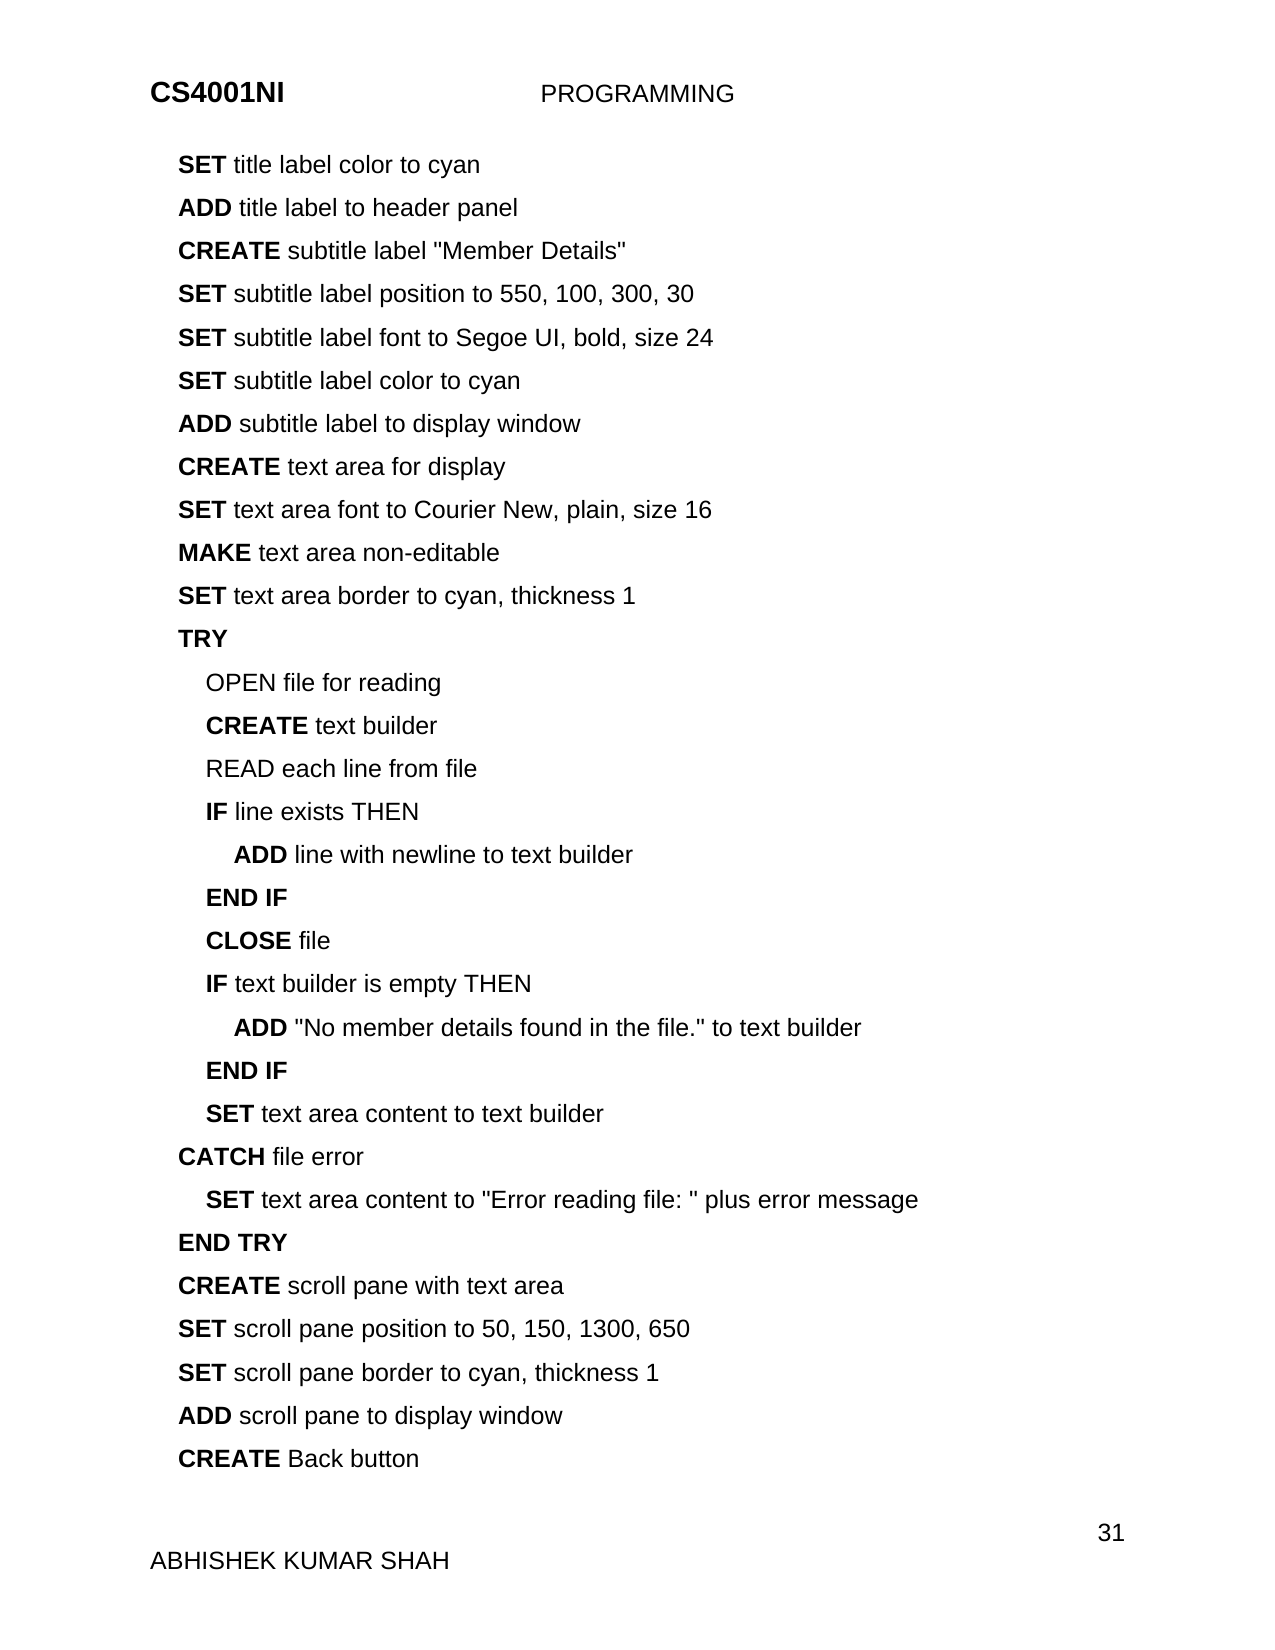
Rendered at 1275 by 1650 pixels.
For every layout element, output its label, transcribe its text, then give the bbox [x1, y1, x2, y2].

text IF line exists THEN [150, 797, 1125, 826]
text OPEN file for reading [150, 667, 1125, 696]
text ADD line with newline to text builder [150, 840, 1125, 869]
text ADD "No member details found in the file." to text builder [150, 1012, 1125, 1041]
text CATCH file error [150, 1142, 1125, 1171]
text SET subtitle label color to cyan [150, 366, 1125, 394]
text SET text area content to "Error reading file: " plus error message [150, 1185, 1125, 1214]
text ADD title label to header panel [150, 193, 1125, 222]
text SET text area content to text builder [150, 1099, 1125, 1127]
text CREATE scroll pane with text area [150, 1271, 1125, 1300]
text CREATE Back button [150, 1444, 1125, 1472]
text END TRY [150, 1228, 1125, 1257]
text CREATE subtitle label "Member Details" [150, 236, 1125, 265]
text IF text builder is empty THEN [150, 969, 1125, 998]
text CREATE text area for display [150, 452, 1125, 481]
text MAKE text area non-editable [150, 538, 1125, 567]
text SET scroll pane position to 50, 150, 1300, 650 [150, 1314, 1125, 1343]
text SET text area border to cyan, thickness 1 [150, 581, 1125, 610]
text SET text area font to Courier New, plain, size 16 [150, 495, 1125, 524]
text SET subtitle label font to Segoe UI, bold, size 24 [150, 322, 1125, 351]
text SET scroll pane border to cyan, thickness 1 [150, 1357, 1125, 1386]
text CREATE text builder [150, 711, 1125, 739]
text END IF [150, 1056, 1125, 1084]
text ADD scroll pane to display window [150, 1401, 1125, 1429]
text READ each line from file [150, 754, 1125, 782]
text SET subtitle label position to 550, 100, 300, 30 [150, 279, 1125, 308]
text TRY [150, 624, 1125, 653]
text CLOSE file [150, 926, 1125, 955]
text END IF [150, 883, 1125, 912]
text SET title label color to cyan [150, 150, 1125, 179]
text ADD subtitle label to display window [150, 409, 1125, 437]
